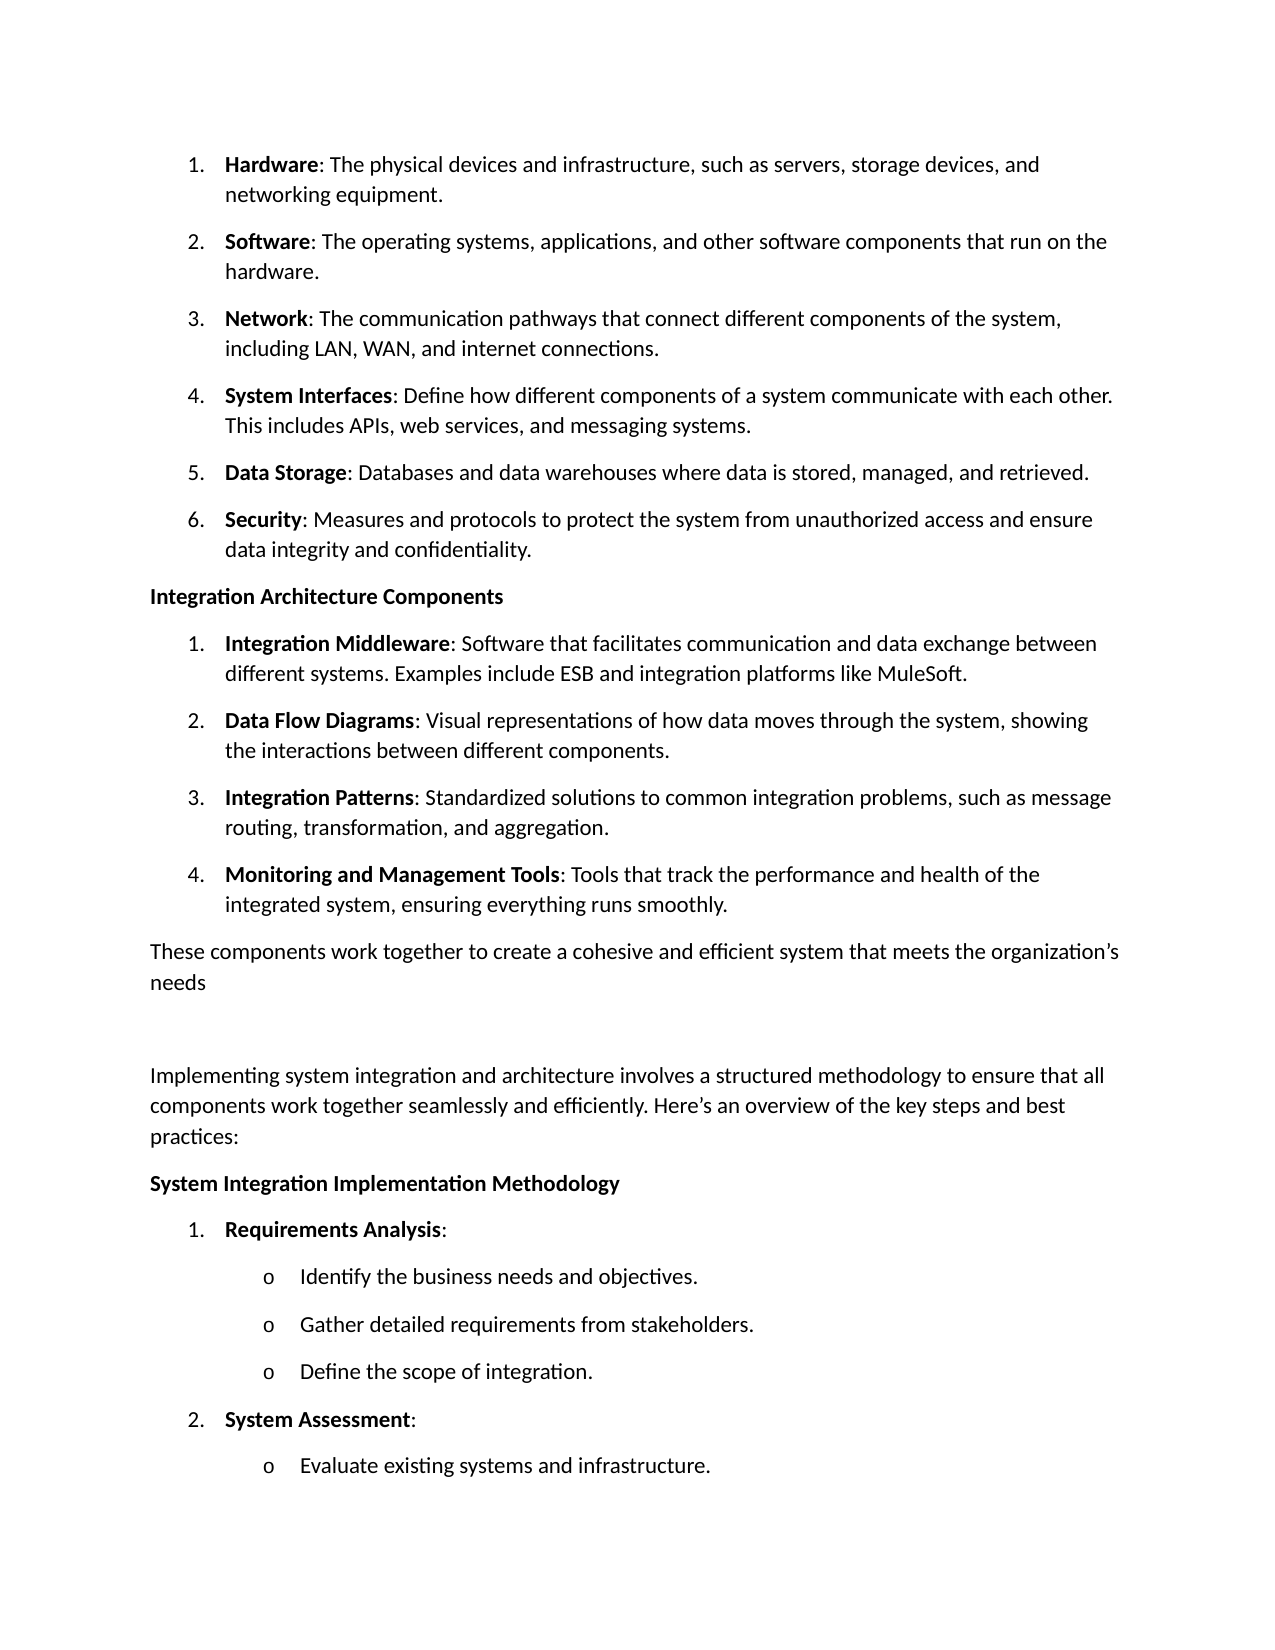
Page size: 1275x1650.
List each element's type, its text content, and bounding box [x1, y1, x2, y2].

list Gather detailed requirements from stakeholders. [262, 1310, 1125, 1338]
list Software: The operating systems, applications, and other software components that run on the hardware. [187, 227, 1125, 285]
list Define the scope of integration. [262, 1357, 1125, 1386]
text Integration Architecture Components [150, 582, 1125, 610]
list Integration Patterns: Standardized solutions to common integration problems, such as message routing, transformation, and aggregation. [187, 783, 1125, 842]
list Network: The communication pathways that connect different components of the system, including LAN, WAN, and internet connections. [187, 304, 1125, 362]
list Hardware: The physical devices and infrastructure, such as servers, storage devices, and networking equipment. [187, 150, 1125, 208]
list Identify the business needs and objectives. [262, 1262, 1125, 1291]
list Data Flow Diagrams: Visual representations of how data moves through the system, showing the interactions between different components. [187, 706, 1125, 764]
list Requirements Analysis: [187, 1216, 1125, 1244]
list System Interfaces: Define how different components of a system communicate with each other. This includes APIs, web services, and messaging systems. [187, 381, 1125, 439]
text System Integration Implementation Methodology [150, 1169, 1125, 1197]
text These components work together to create a cohesive and efficient system that meets the organization’s needs [150, 937, 1125, 996]
list Integration Middleware: Software that facilitates communication and data exchange between different systems. Examples include ESB and integration platforms like MuleSoft. [187, 629, 1125, 687]
list System Assessment: [187, 1405, 1125, 1433]
list Data Storage: Databases and data warehouses where data is stored, managed, and retrieved. [187, 458, 1125, 486]
list Monitoring and Management Tools: Tools that track the performance and health of the integrated system, ensuring everything runs smoothly. [187, 860, 1125, 919]
text Implementing system integration and architecture involves a structured methodology to ensure that all components work together seamlessly and efficiently. Here’s an overview of the key steps and best practices: [150, 1061, 1125, 1150]
list Security: Measures and protocols to protect the system from unauthorized access and ensure data integrity and confidentiality. [187, 505, 1125, 563]
list Evaluate existing systems and infrastructure. [262, 1452, 1125, 1480]
